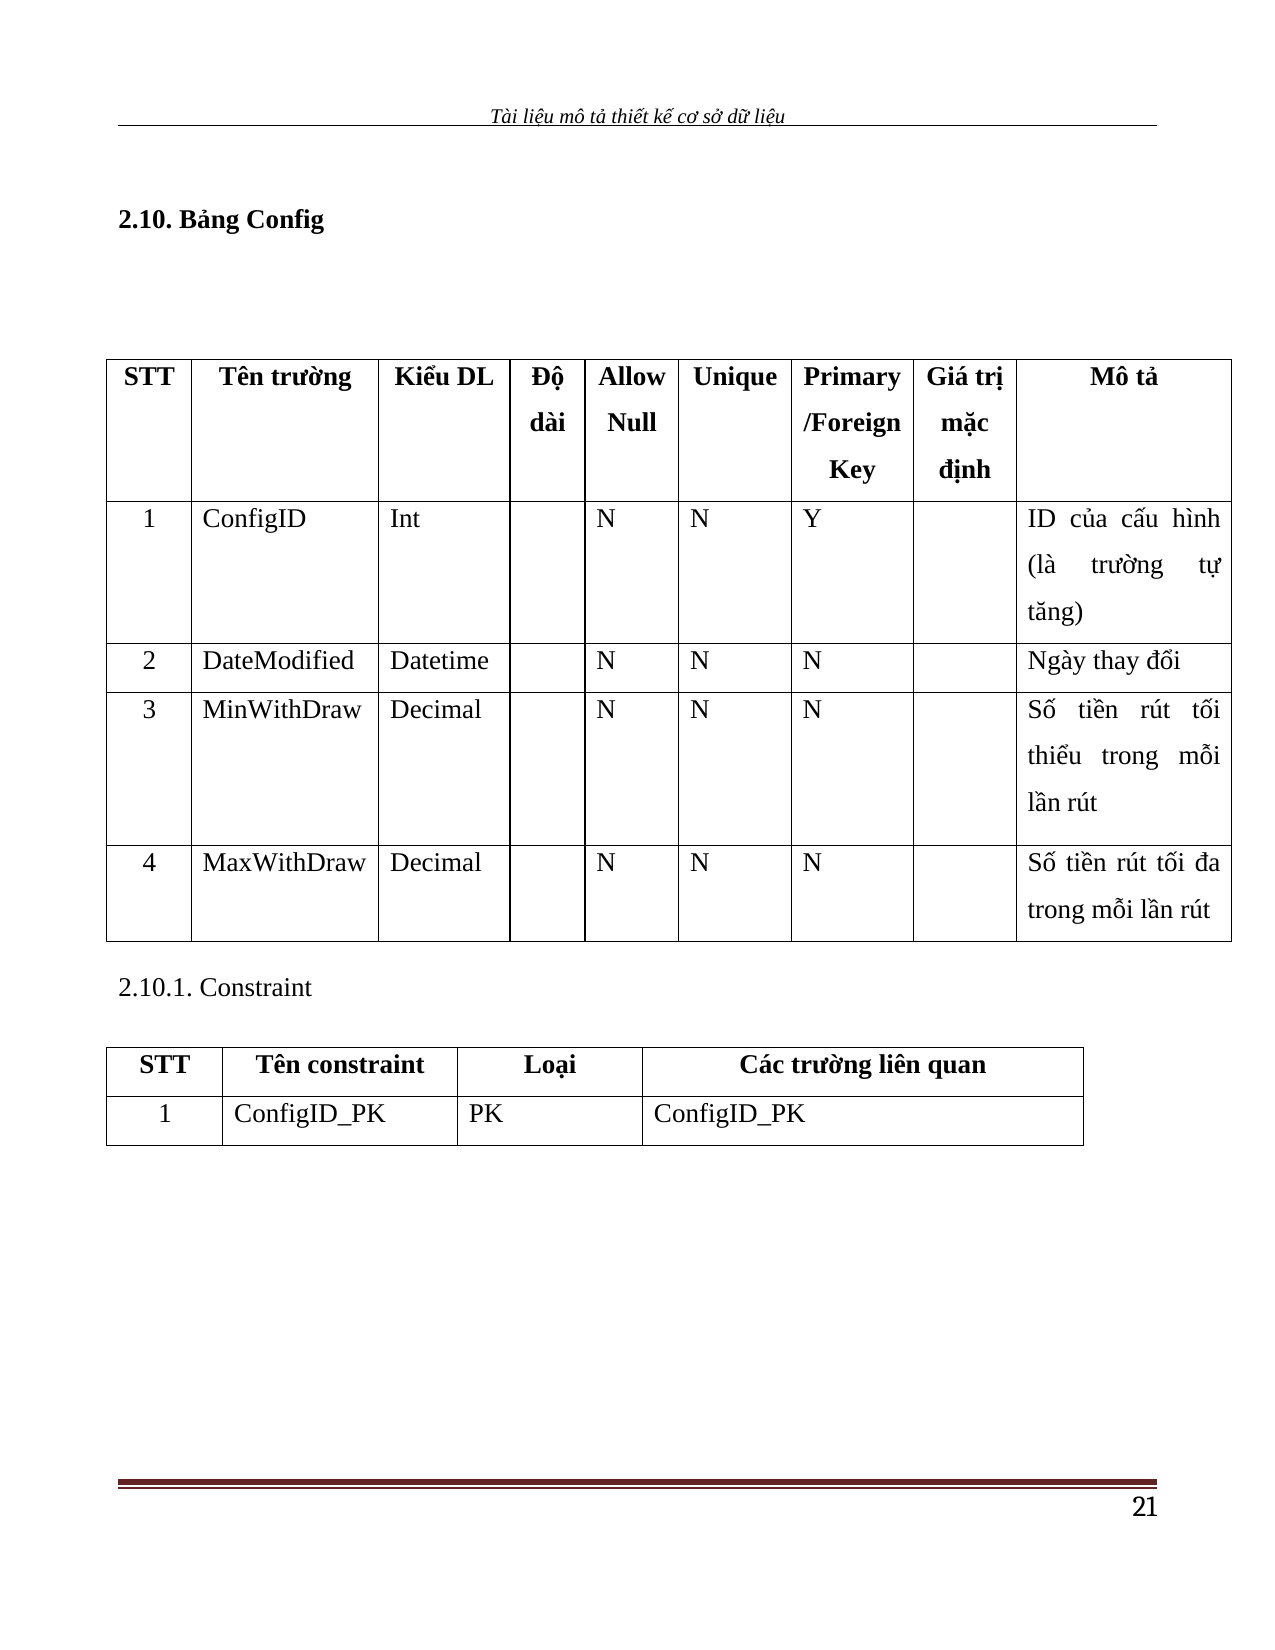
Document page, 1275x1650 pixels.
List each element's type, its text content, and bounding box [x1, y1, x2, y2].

table_cell 1 [107, 1097, 222, 1145]
table_cell N [586, 846, 678, 941]
table_cell [511, 846, 584, 941]
table_cell [511, 693, 584, 845]
table_cell 4 [107, 846, 191, 941]
table_cell ConfigID [192, 502, 378, 643]
table_cell Decimal [379, 846, 509, 941]
table_cell N [792, 644, 913, 692]
table_header Độ dài [511, 360, 584, 501]
table_cell N [586, 693, 678, 845]
table_cell [511, 502, 584, 643]
subtitle 2.10.1. Constraint [118, 971, 1157, 1002]
table_cell Số tiền rút tối thiểu trong mỗi lần rút [1017, 693, 1231, 845]
table_cell MinWithDraw [192, 693, 378, 845]
table_header Tên constraint [223, 1048, 457, 1096]
table_cell Số tiền rút tối đa trong mỗi lần rút [1017, 846, 1231, 941]
table_cell Decimal [379, 693, 509, 845]
table_cell ConfigID_PK [223, 1097, 457, 1145]
table_header Kiểu DL [379, 360, 509, 501]
table_cell N [792, 693, 913, 845]
table_cell [914, 644, 1016, 692]
table_cell Int [379, 502, 509, 643]
table_cell 2 [107, 644, 191, 692]
table_cell N [679, 693, 791, 845]
table_header Các trường liên quan [643, 1048, 1083, 1096]
table_header Mô tả [1017, 360, 1231, 501]
table_header Tên trường [192, 360, 378, 501]
table_cell Datetime [379, 644, 509, 692]
table_cell N [586, 502, 678, 643]
table_cell [914, 693, 1016, 845]
table_header Loại [458, 1048, 642, 1096]
table_header Unique [679, 360, 791, 501]
table_header Allow Null [586, 360, 678, 501]
table_cell Y [792, 502, 913, 643]
table_header Giá trị mặc định [914, 360, 1016, 501]
table_header STT [107, 360, 191, 501]
table_cell N [792, 846, 913, 941]
table_cell DateModified [192, 644, 378, 692]
table_cell ConfigID_PK [643, 1097, 1083, 1145]
table_cell N [679, 846, 791, 941]
table_cell [914, 502, 1016, 643]
table_cell N [679, 644, 791, 692]
table_cell Ngày thay đổi [1017, 644, 1231, 692]
table_cell MaxWithDraw [192, 846, 378, 941]
table_cell 3 [107, 693, 191, 845]
subtitle 2.10. Bảng Config [118, 203, 1157, 234]
table_cell N [679, 502, 791, 643]
table_cell ID của cấu hình (là trường tự tăng) [1017, 502, 1231, 643]
table_cell 1 [107, 502, 191, 643]
table_cell PK [458, 1097, 642, 1145]
table_cell [511, 644, 584, 692]
table_cell [914, 846, 1016, 941]
table_header Primary/Foreign Key [792, 360, 913, 501]
table_cell N [586, 644, 678, 692]
table_header STT [107, 1048, 222, 1096]
